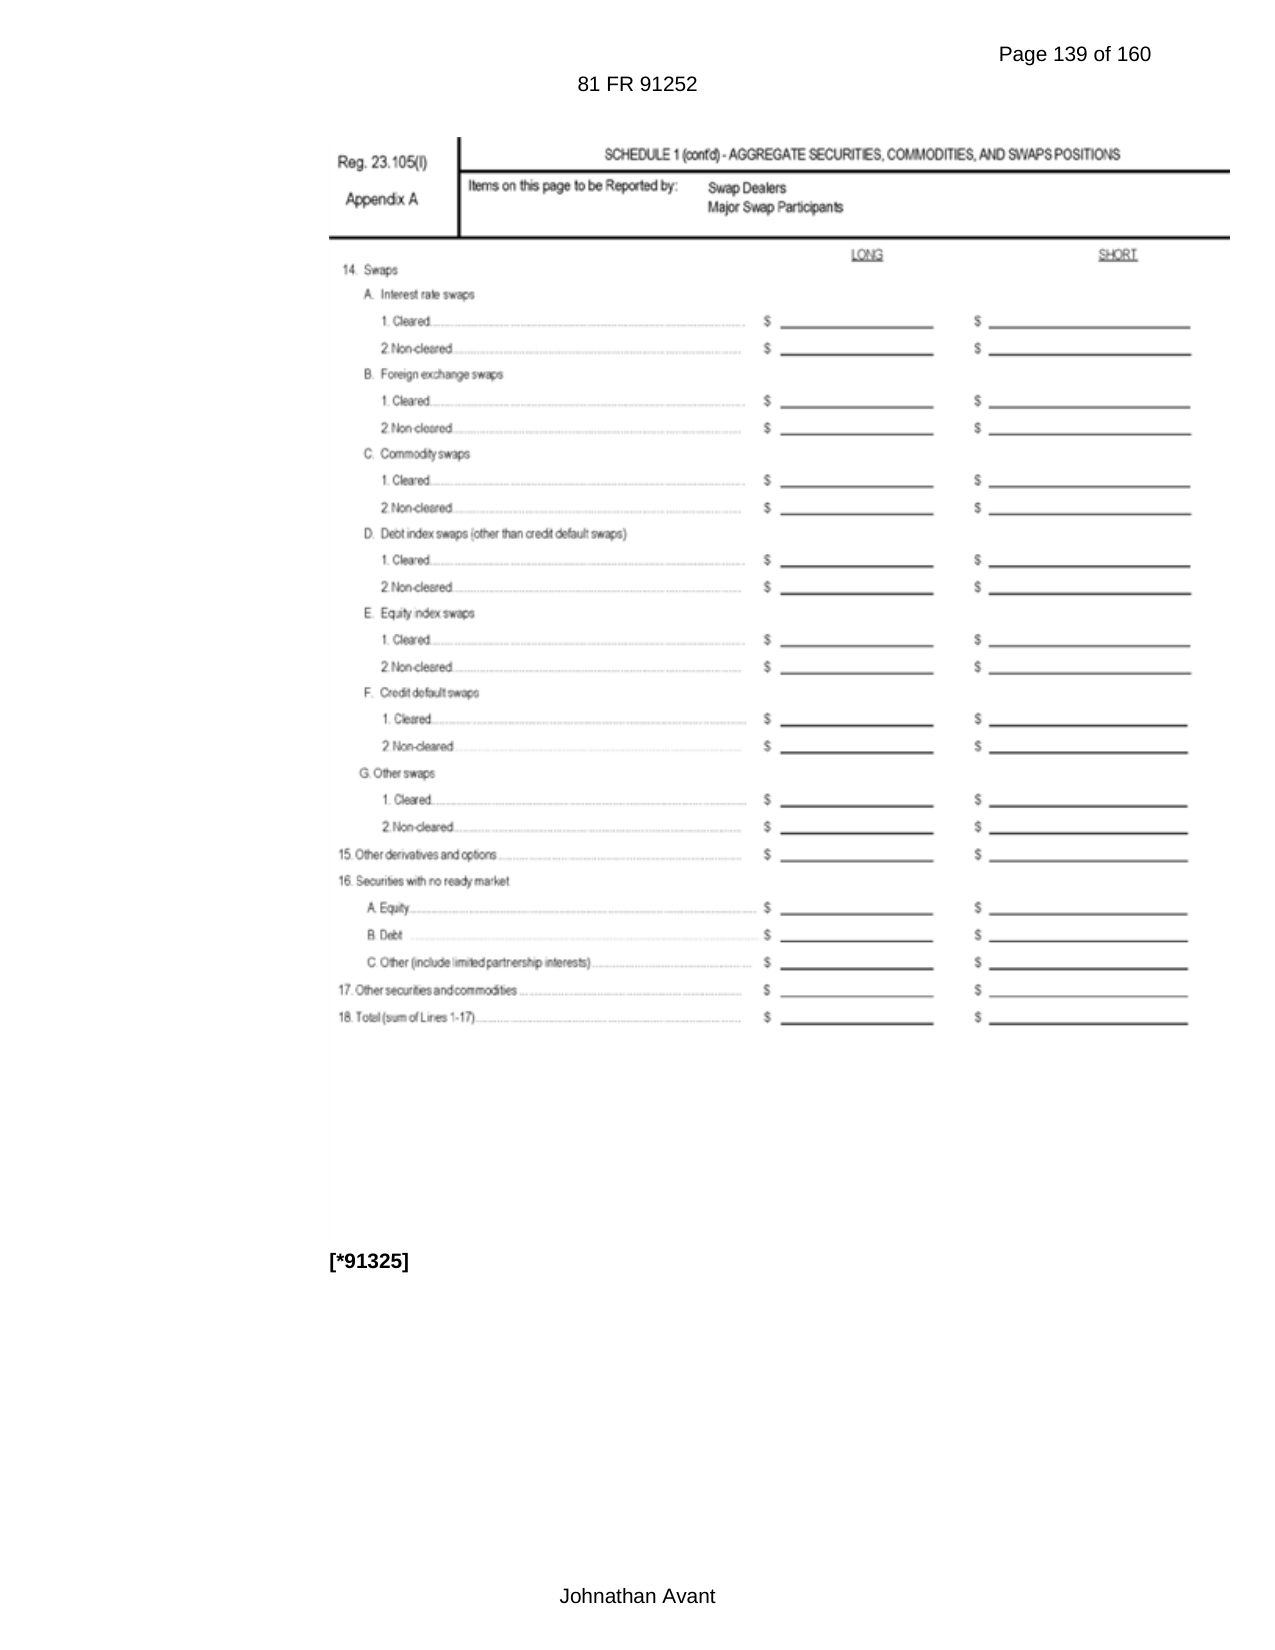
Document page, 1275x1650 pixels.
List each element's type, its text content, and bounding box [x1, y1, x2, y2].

picture [329, 137, 1230, 1246]
text [*91325] [329, 1246, 1171, 1273]
